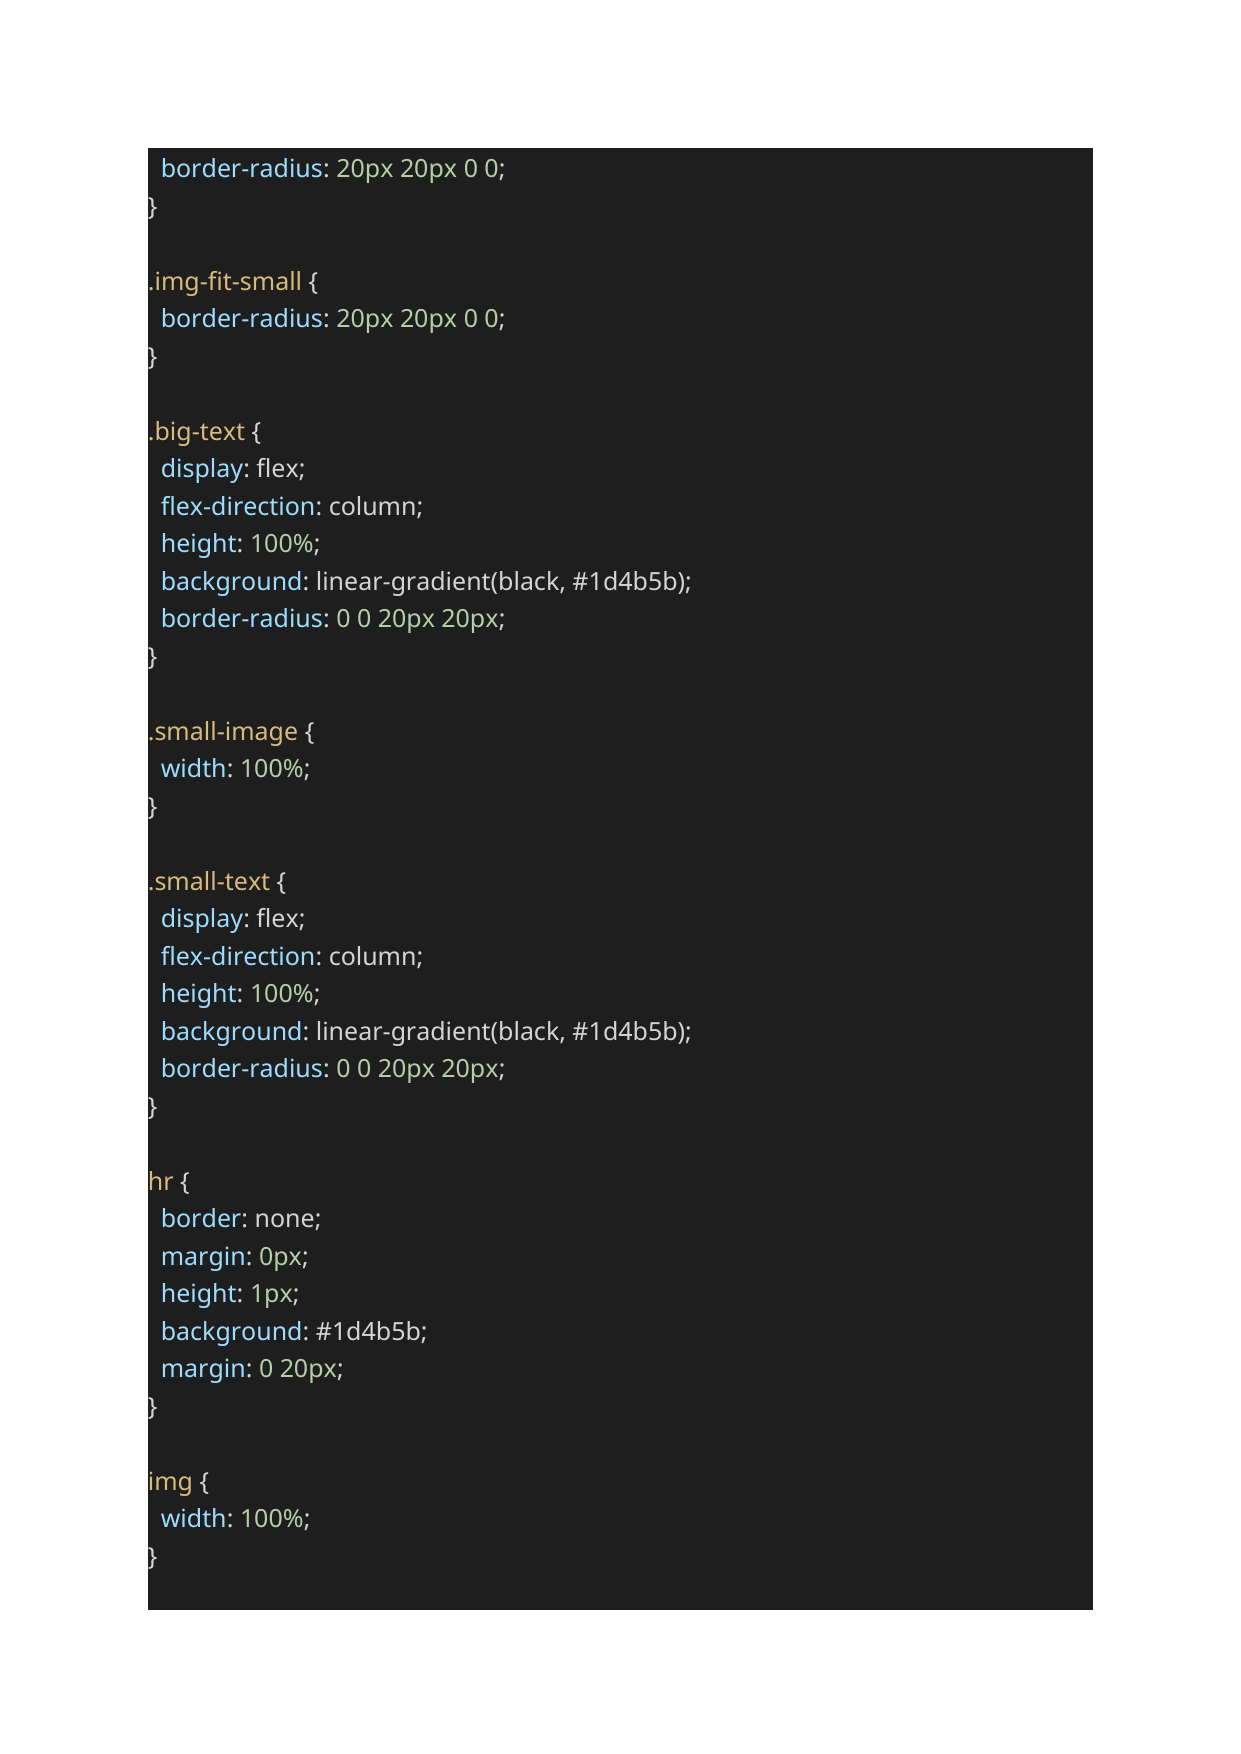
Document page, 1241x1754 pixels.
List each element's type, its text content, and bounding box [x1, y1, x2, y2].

text } [148, 335, 1093, 373]
text img { [148, 1460, 1093, 1498]
text } [148, 635, 1093, 673]
text background: #1d4b5b; [148, 1310, 1093, 1348]
text display: flex; [148, 898, 1093, 935]
text } [148, 185, 1093, 223]
text background: linear-gradient(black, #1d4b5b); [148, 1010, 1093, 1048]
text flex-direction: column; [148, 485, 1093, 523]
text } [148, 1535, 1093, 1573]
text flex-direction: column; [148, 935, 1093, 973]
text hr { [148, 1160, 1093, 1198]
text height: 1px; [148, 1273, 1093, 1310]
text border-radius: 20px 20px 0 0; [148, 148, 1093, 185]
text } [148, 1085, 1093, 1123]
text .big-text { [148, 410, 1093, 448]
text border-radius: 0 0 20px 20px; [148, 598, 1093, 635]
text border-radius: 20px 20px 0 0; [148, 298, 1093, 335]
text background: linear-gradient(black, #1d4b5b); [148, 560, 1093, 598]
text height: 100%; [148, 523, 1093, 560]
text width: 100%; [148, 1498, 1093, 1535]
text } [148, 1385, 1093, 1423]
text display: flex; [148, 448, 1093, 485]
text .small-text { [148, 860, 1093, 898]
text } [148, 785, 1093, 823]
text margin: 0px; [148, 1235, 1093, 1273]
text margin: 0 20px; [148, 1348, 1093, 1385]
text border: none; [148, 1198, 1093, 1235]
text .img-fit-small { [148, 260, 1093, 298]
text border-radius: 0 0 20px 20px; [148, 1048, 1093, 1085]
text width: 100%; [148, 748, 1093, 785]
text .small-image { [148, 710, 1093, 748]
text height: 100%; [148, 973, 1093, 1010]
